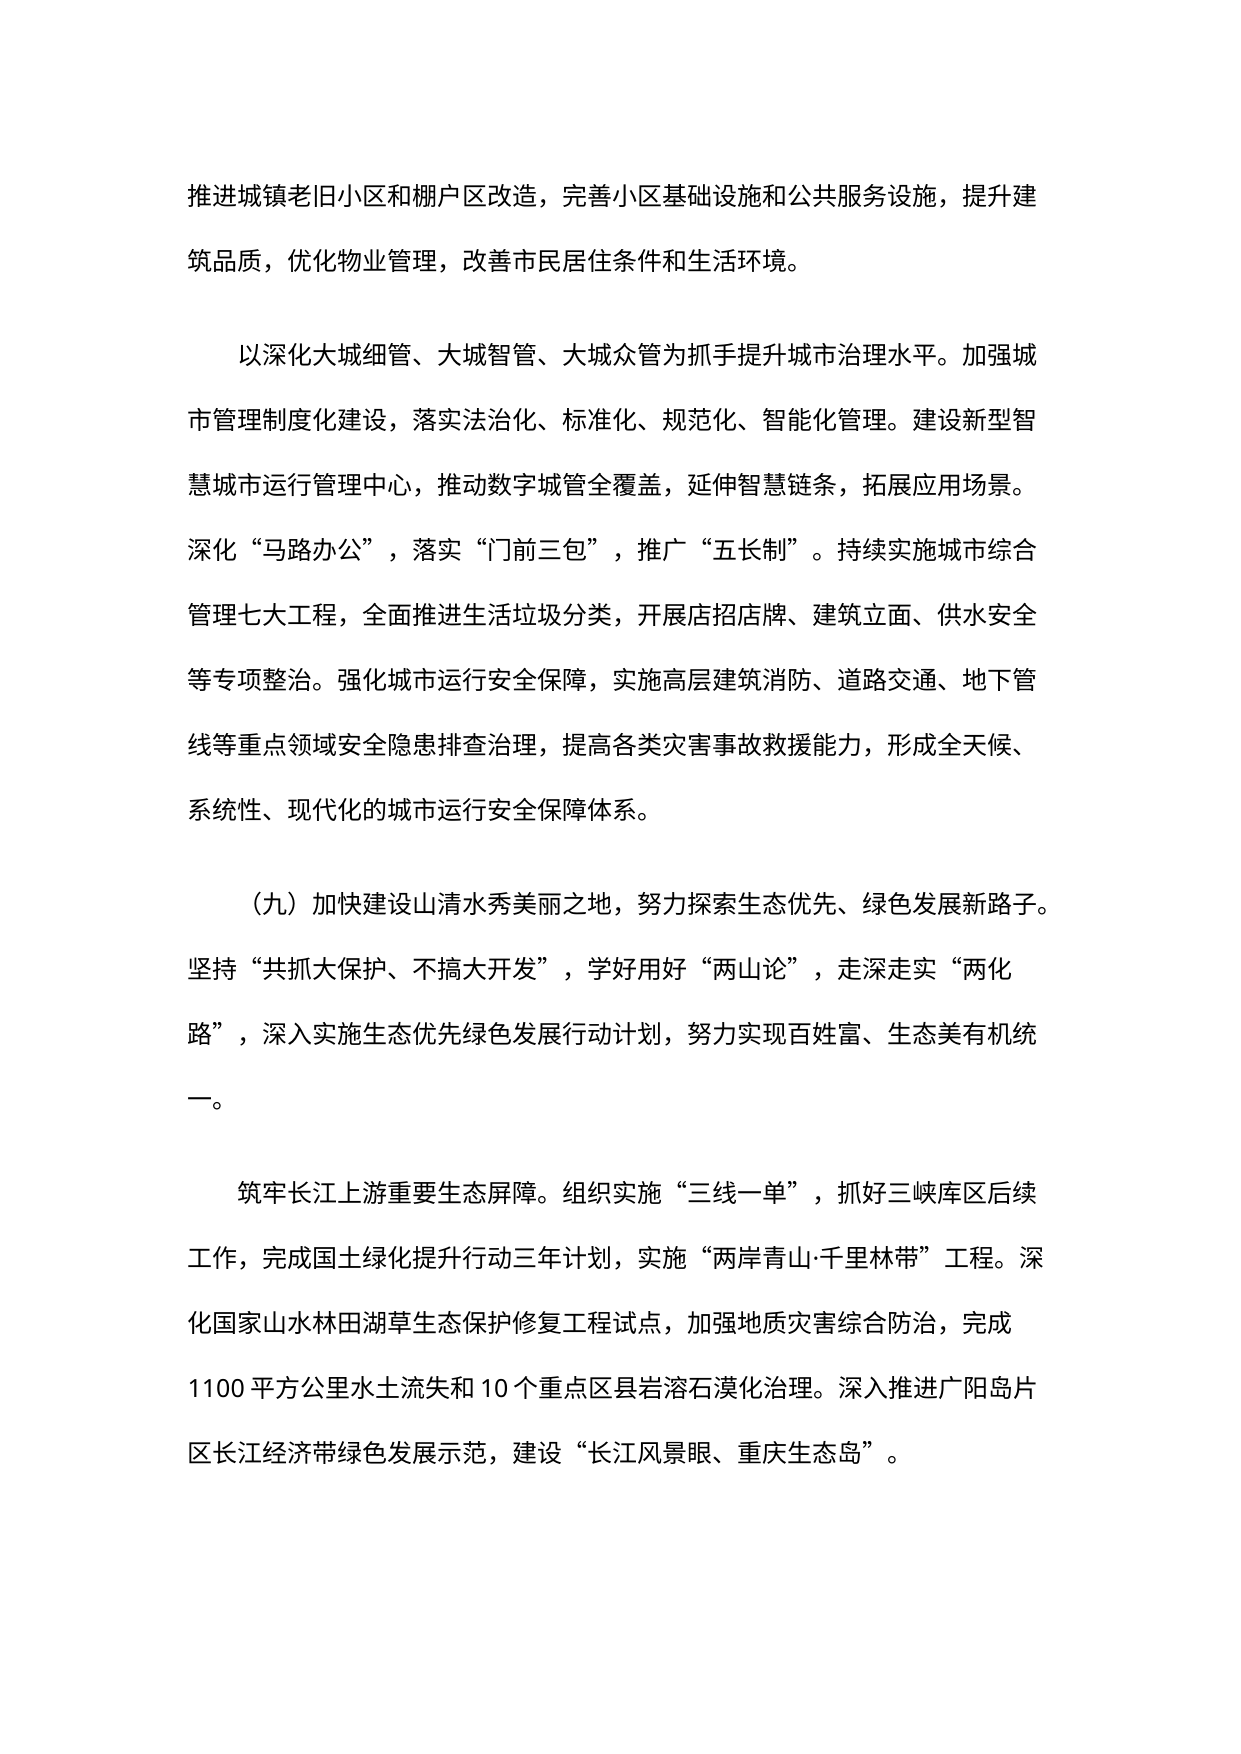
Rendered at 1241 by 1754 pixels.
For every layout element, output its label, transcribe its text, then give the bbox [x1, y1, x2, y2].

text 筑牢长江上游重要生态屏障。组织实施“三线一单”，抓好三峡库区后续工作，完成国土绿化提升行动三年计划，实施“两岸青山·千里林带”工程。深化国家山水林田湖草生态保护修复工程试点，加强地质灾害综合防治，完成1100平方公里水土流失和10个重点区县岩溶石漠化治理。深入推进广阳岛片区长江经济带绿色发展示范，建设“长江风景眼、重庆生态岛”。 [187, 1159, 1053, 1484]
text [187, 162, 1053, 292]
text （九）加快建设山清水秀美丽之地，努力探索生态优先、绿色发展新路子。坚持“共抓大保护、不搞大开发”，学好用好“两山论”，走深走实“两化路”，深入实施生态优先绿色发展行动计划，努力实现百姓富、生态美有机统一。 [187, 870, 1053, 1130]
text 以深化大城细管、大城智管、大城众管为抓手提升城市治理水平。加强城市管理制度化建设，落实法治化、标准化、规范化、智能化管理。建设新型智慧城市运行管理中心，推动数字城管全覆盖，延伸智慧链条，拓展应用场景。深化“马路办公”，落实“门前三包”，推广“五长制”。持续实施城市综合管理七大工程，全面推进生活垃圾分类，开展店招店牌、建筑立面、供水安全等专项整治。强化城市运行安全保障，实施高层建筑消防、道路交通、地下管线等重点领域安全隐患排查治理，提高各类灾害事故救援能力，形成全天候、系统性、现代化的城市运行安全保障体系。 [187, 321, 1053, 841]
